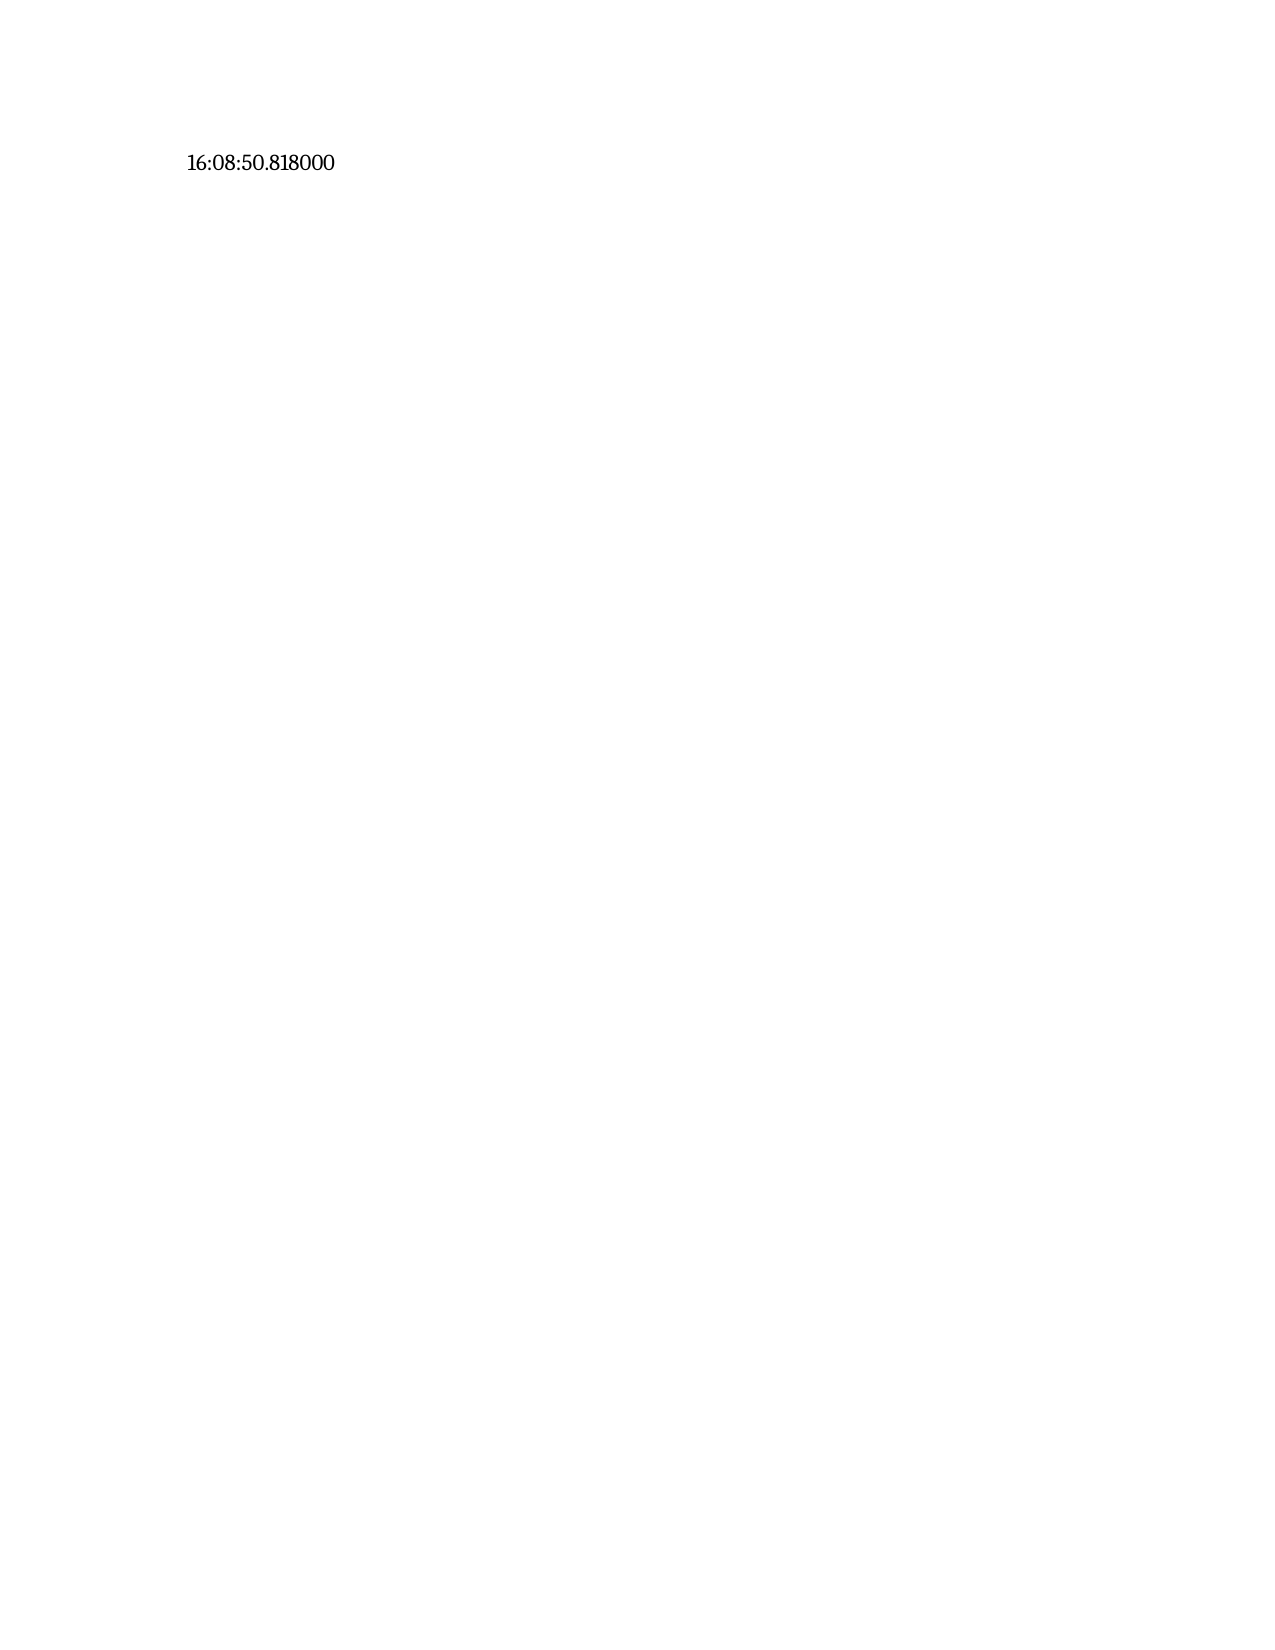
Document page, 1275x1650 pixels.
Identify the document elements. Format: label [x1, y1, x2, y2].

text [187, 150, 1087, 207]
